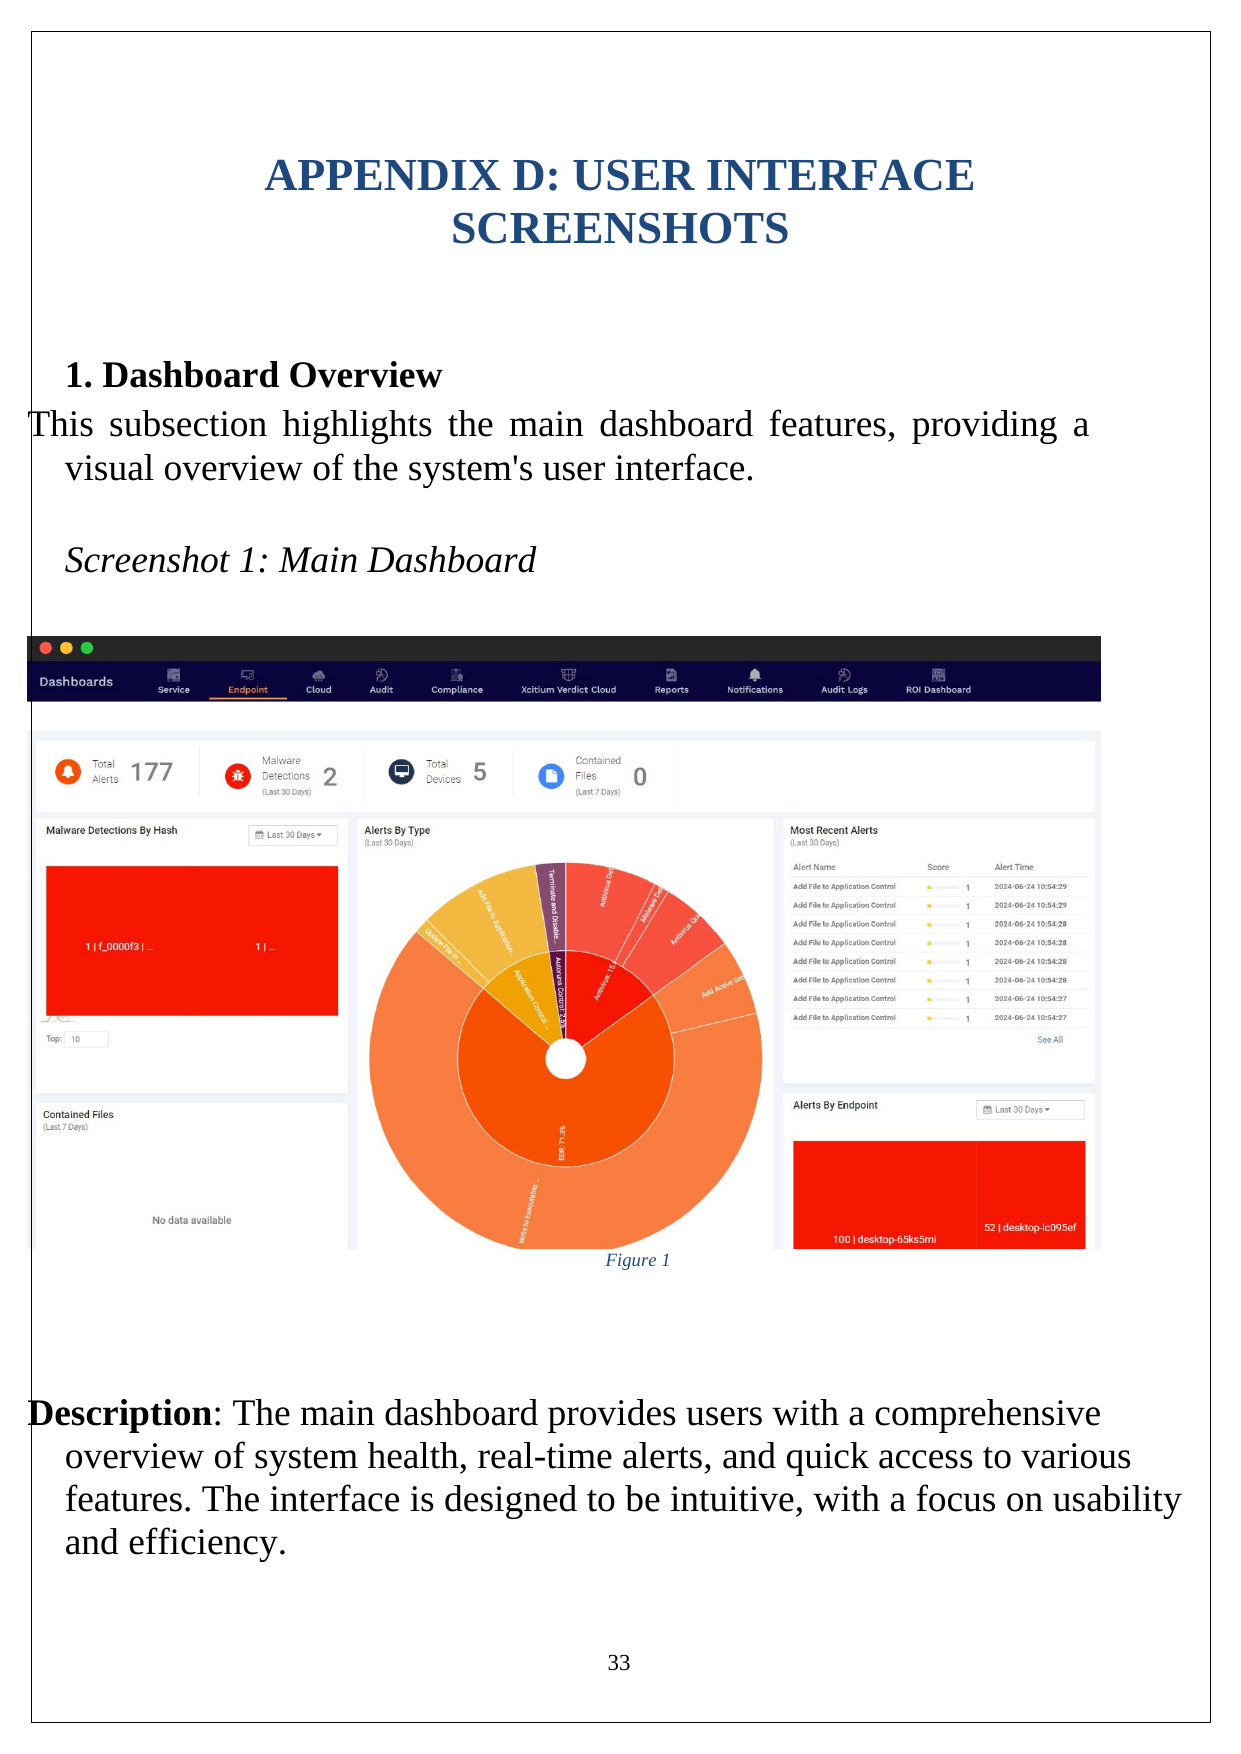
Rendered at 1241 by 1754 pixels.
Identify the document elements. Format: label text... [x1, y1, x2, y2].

picture [32, 636, 1101, 1249]
text Figure 1 [64, 1249, 1210, 1270]
subtitle This subsection highlights the main dashboard features, providing a visual overview of the system's user interface. [32, 402, 1091, 488]
text Screenshot 1: Main Dashboard [64, 538, 1210, 581]
text 1. Dashboard Overview [64, 352, 1210, 396]
subtitle APPENDIX D: USER INTERFACE SCREENSHOTS [149, 148, 1091, 253]
subtitle Description: The main dashboard provides users with a comprehensive overview of system health, real-time alerts, and quick access to various features. The interface is designed to be intuitive, with a focus on usability and efficiency. [32, 1390, 1210, 1562]
picture [27, 636, 31, 1249]
